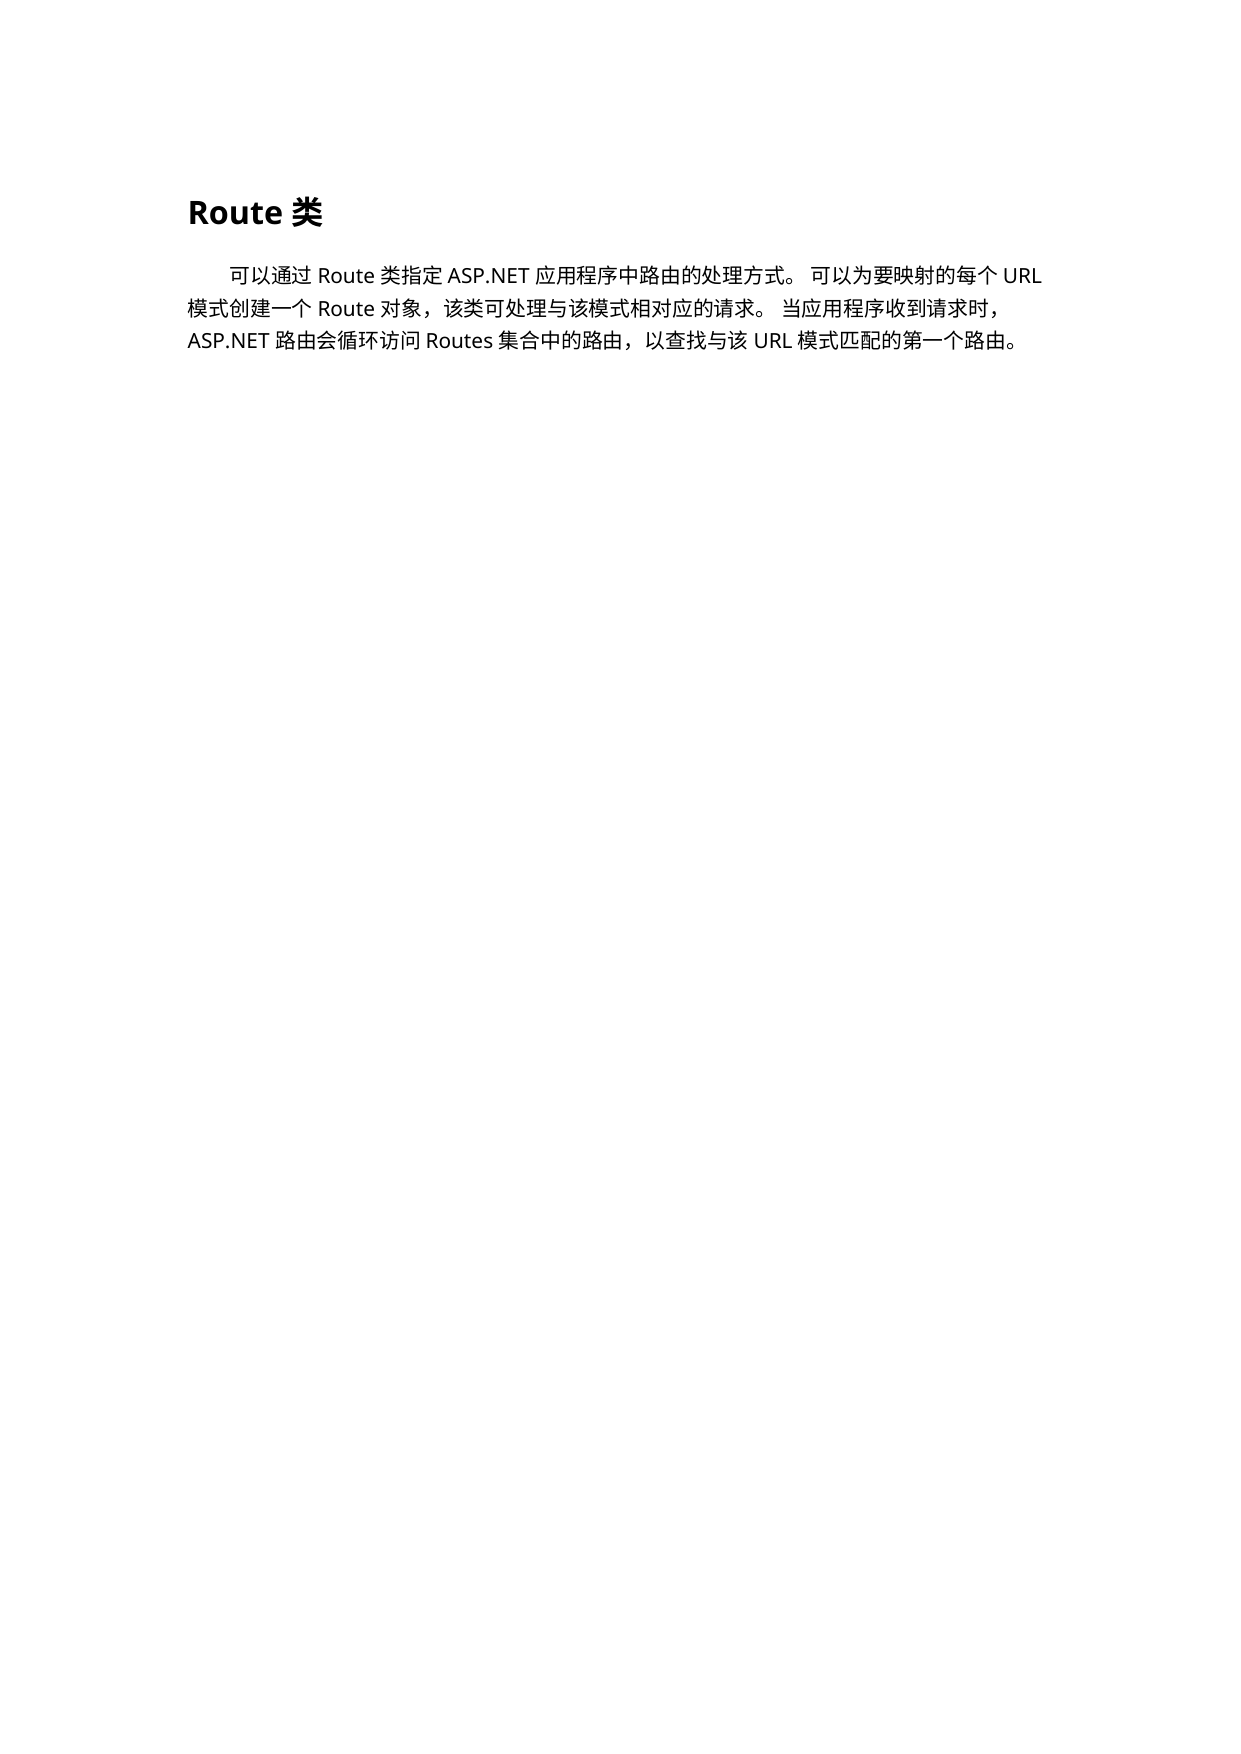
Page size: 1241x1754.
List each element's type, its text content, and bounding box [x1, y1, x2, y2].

text 可以通过 Route 类指定 ASP.NET 应用程序中路由的处理方式。 可以为要映射的每个 URL 模式创建一个 Route 对象，该类可处理与该模式相对应的请求。 当应用程序收到请求时，ASP.NET 路由会循环访问 Routes 集合中的路由，以查找与该 URL 模式匹配的第一个路由。 [187, 258, 1053, 356]
subtitle Route 类 [187, 178, 1053, 243]
